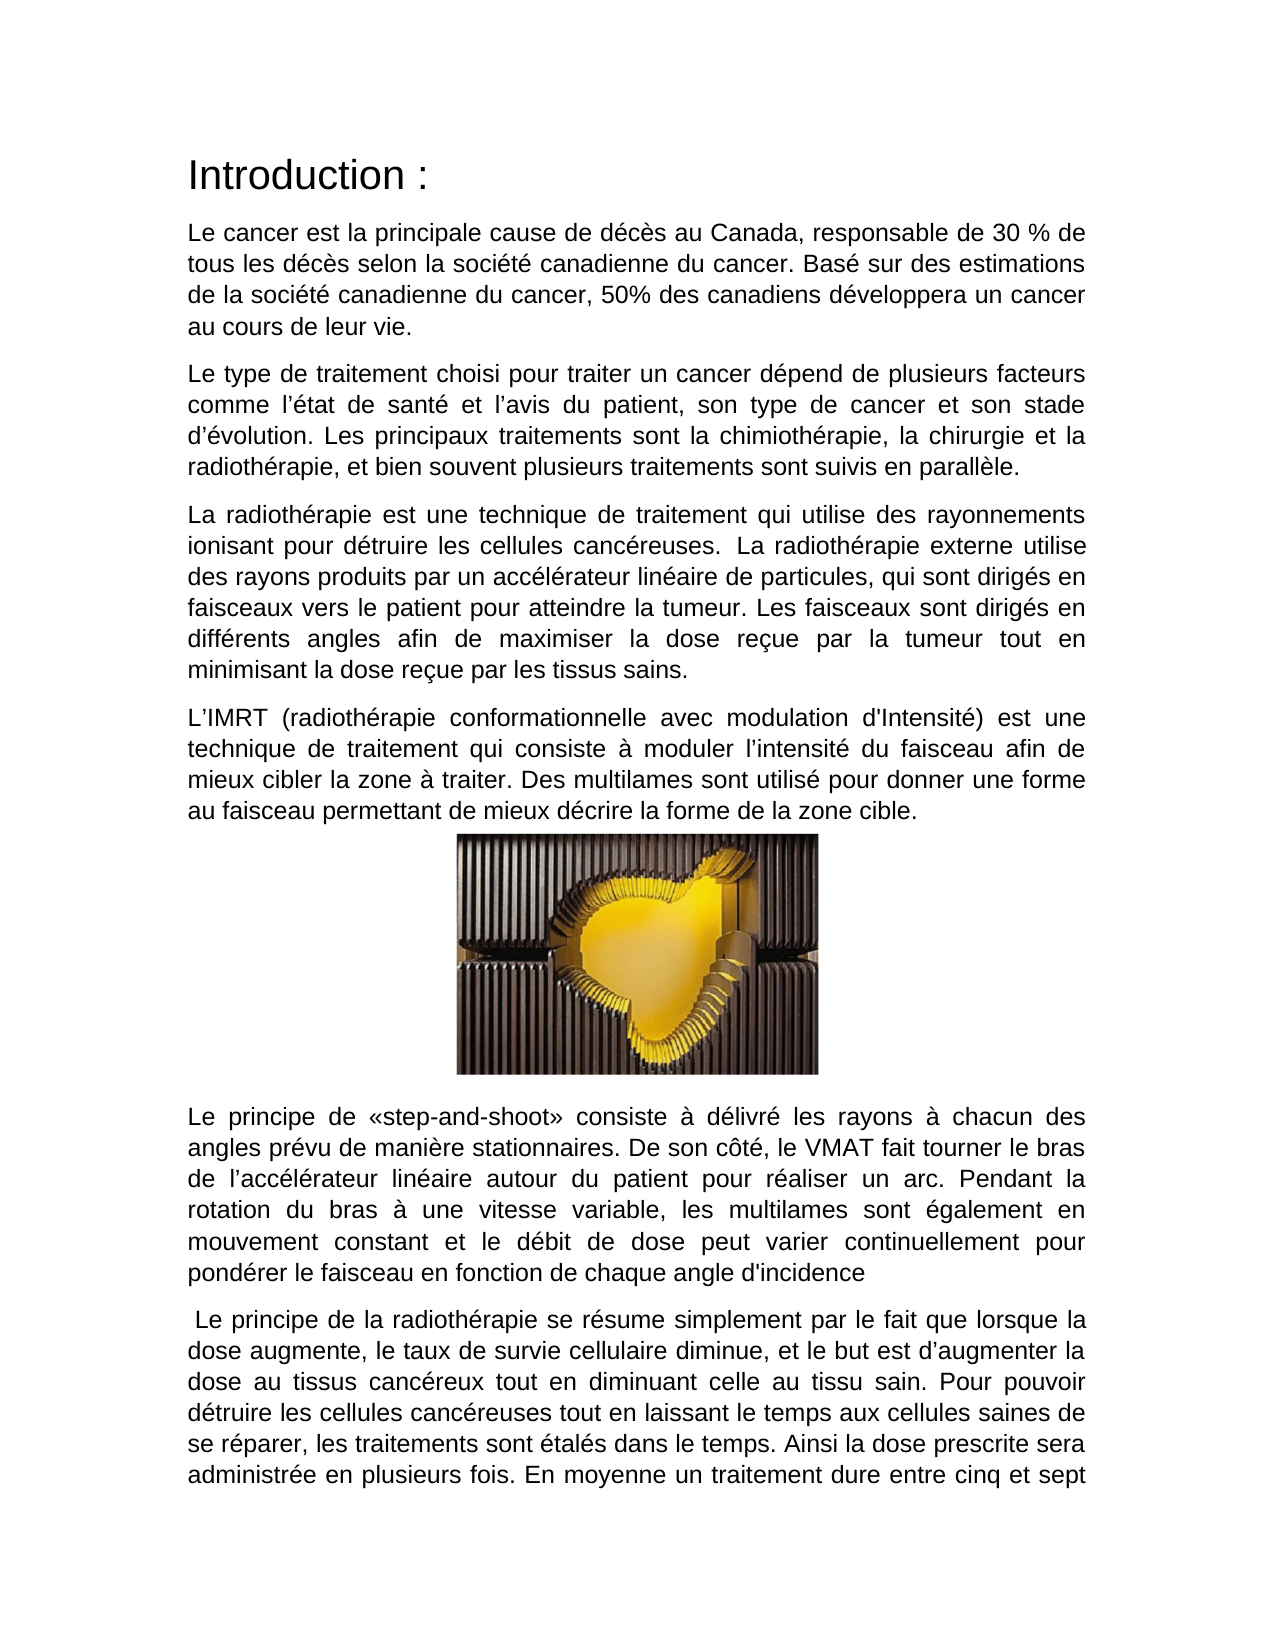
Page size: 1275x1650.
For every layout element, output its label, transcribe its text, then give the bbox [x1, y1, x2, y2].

text Le type de traitement choisi pour traiter un cancer dépend de plusieurs facteurs comme l’état de santé et l’avis du patient, son type de cancer et son stade d’évolution. Les principaux traitements sont la chimiothérapie, la chirurgie et la radiothérapie, et bien souvent plusieurs traitements sont suivis en parallèle. [187, 359, 1087, 481]
text L’IMRT (radiothérapie conformationnelle avec modulation d'Intensité) est une technique de traitement qui consiste à moduler l’intensité du faisceau afin de mieux cibler la zone à traiter. Des multilames sont utilisé pour donner une forme au faisceau permettant de mieux décrire la forme de la zone cible. [187, 703, 1087, 825]
text Le cancer est la principale cause de décès au Canada, responsable de 30 % de tous les décès selon la société canadienne du cancer. Basé sur des estimations de la société canadienne du cancer, 50% des canadiens développera un cancer au cours de leur vie. [187, 218, 1087, 340]
text La radiothérapie est une technique de traitement qui utilise des rayonnements ionisant pour détruire les cellules cancéreuses. La radiothérapie externe utilise des rayons produits par un accélérateur linéaire de particules, qui sont dirigés en faisceaux vers le patient pour atteindre la tumeur. Les faisceaux sont dirigés en différents angles afin de maximiser la dose reçue par la tumeur tout en minimisant la dose reçue par les tissus sains. [187, 500, 1087, 684]
picture [449, 828, 826, 1081]
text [187, 1305, 1087, 1489]
text Introduction : [187, 150, 1087, 198]
text Le principe de «step-and-shoot» consiste à délivré les rayons à chacun des angles prévu de manière stationnaires. De son côté, le VMAT fait tourner le bras de l’accélérateur linéaire autour du patient pour réaliser un arc. Pendant la rotation du bras à une vitesse variable, les multilames sont également en mouvement constant et le débit de dose peut varier continuellement pour pondérer le faisceau en fonction de chaque angle d'incidence [187, 844, 1087, 1286]
